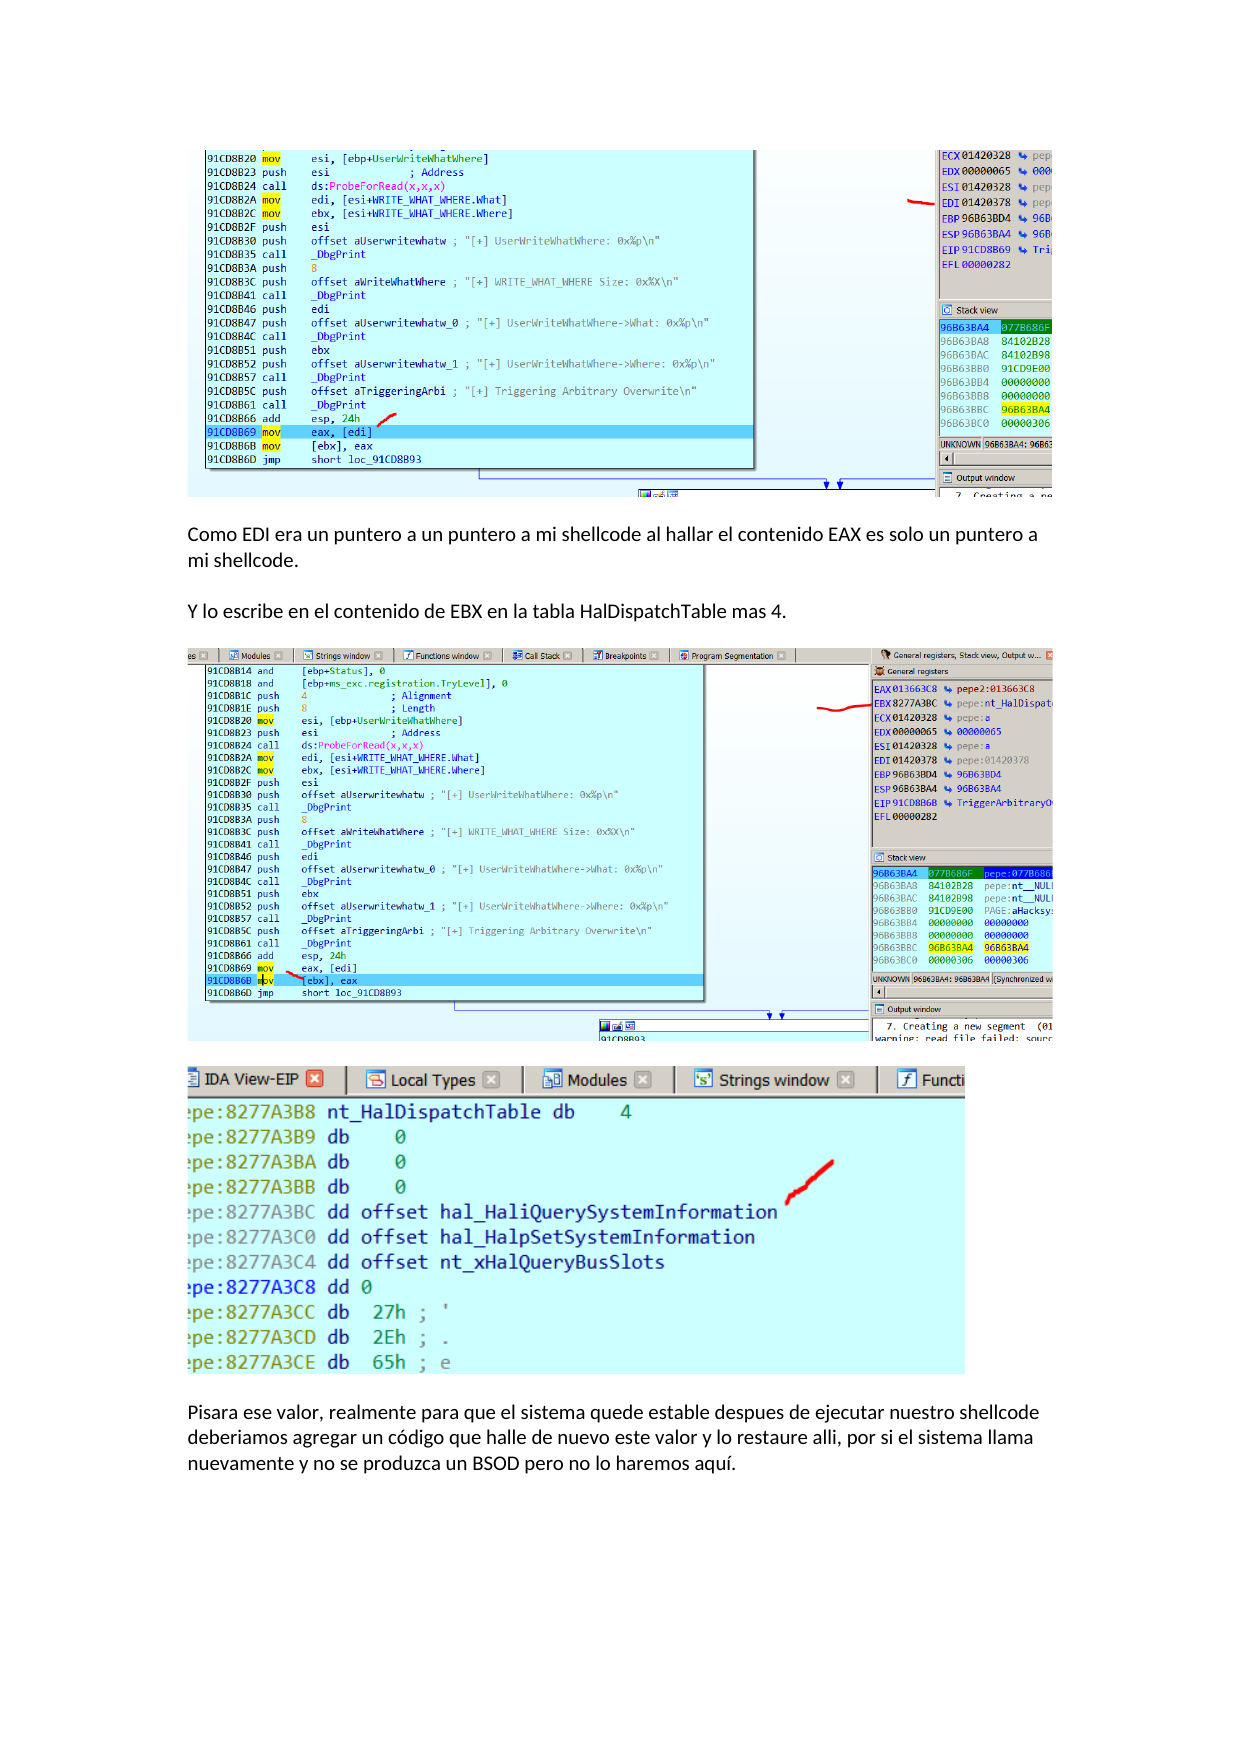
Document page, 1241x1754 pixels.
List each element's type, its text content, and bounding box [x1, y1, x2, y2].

text Y lo escribe en el contenido de EBX en la tabla HalDispatchTable mas 4. [187, 598, 1053, 623]
picture [187, 648, 1053, 1041]
text Pisara ese valor, realmente para que el sistema quede estable despues de ejecutar nuestro shellcode deberiamos agregar un código que halle de nuevo este valor y lo restaure alli, por si el sistema llama nuevamente y no se produzca un BSOD pero no lo haremos aquí. [187, 1399, 1053, 1475]
picture [187, 150, 1052, 497]
text Como EDI era un puntero a un puntero a mi shellcode al hallar el contenido EAX es solo un puntero a mi shellcode. [187, 522, 1053, 572]
picture [187, 1066, 965, 1374]
